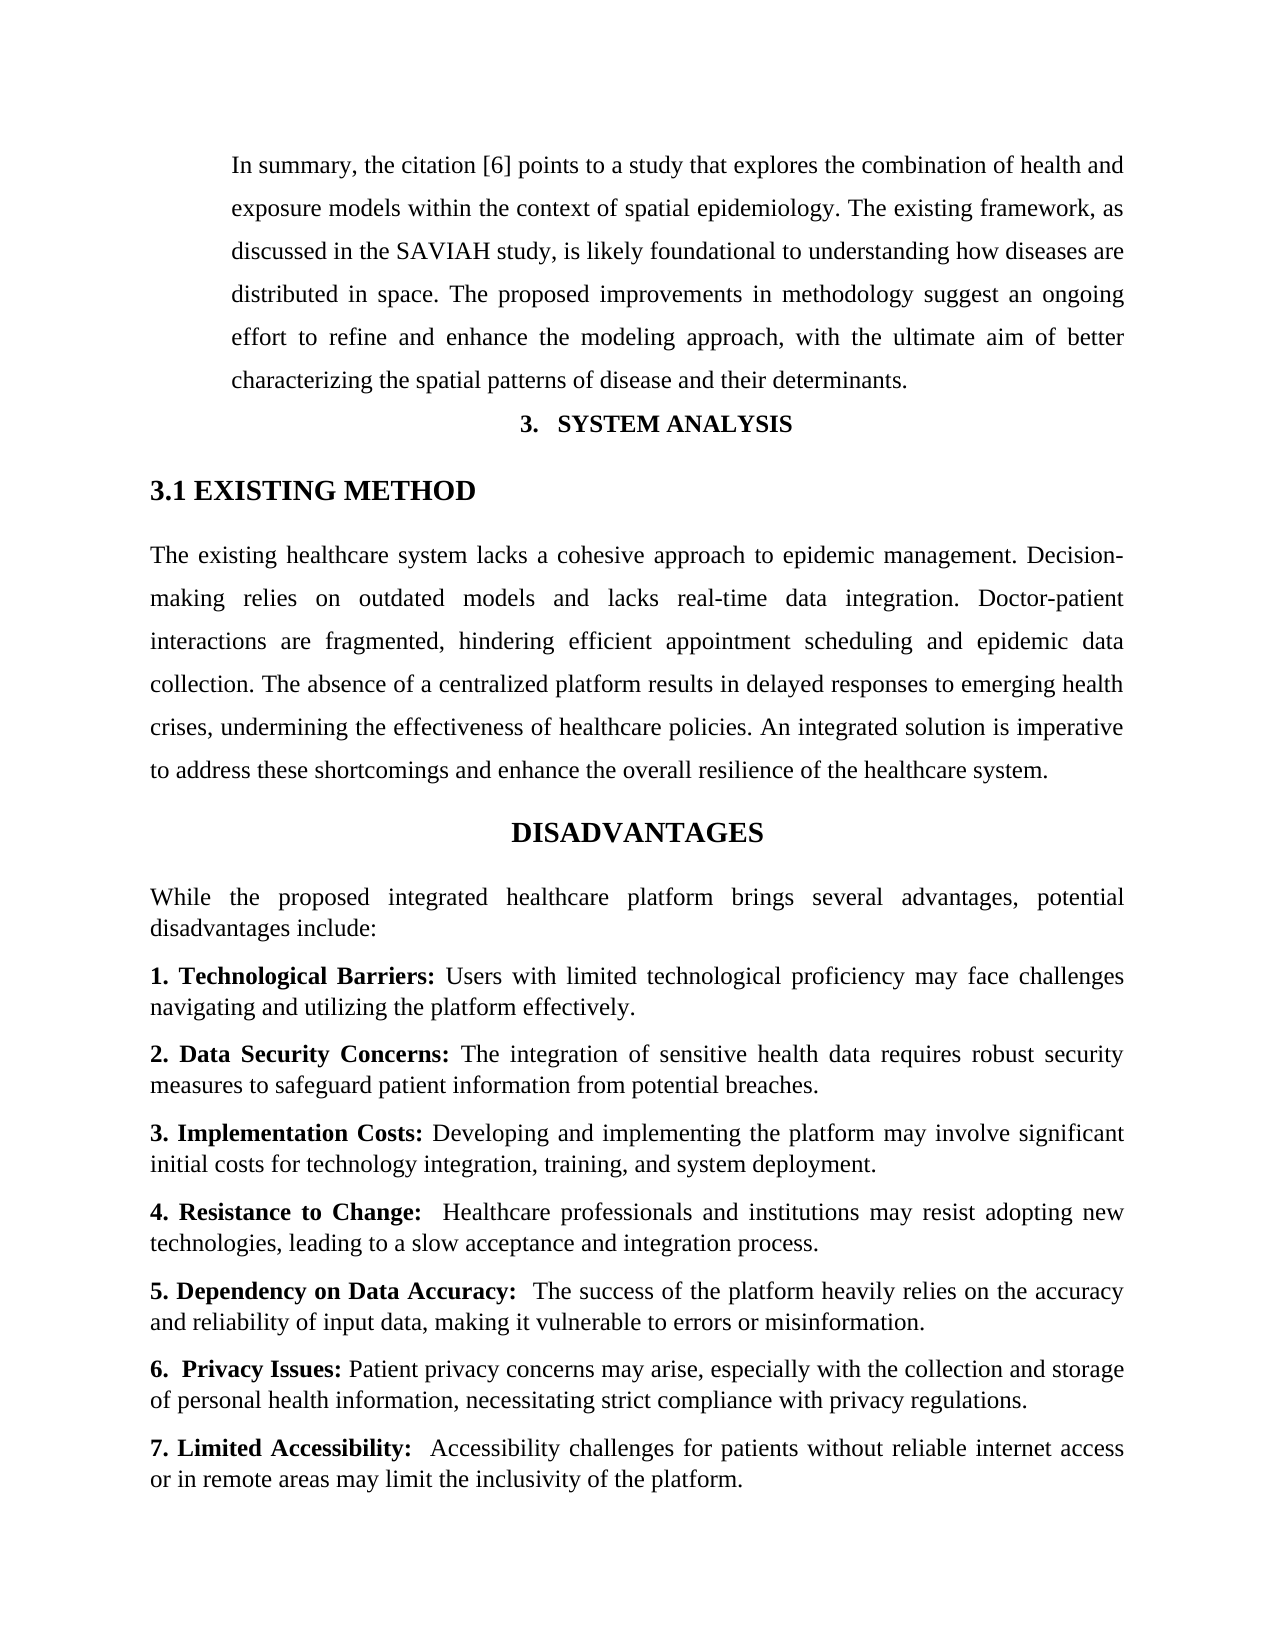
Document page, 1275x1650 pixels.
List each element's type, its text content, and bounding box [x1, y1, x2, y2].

text The existing healthcare system lacks a cohesive approach to epidemic management. Decision-making relies on outdated models and lacks real-time data integration. Doctor-patient interactions are fragmented, hindering efficient appointment scheduling and epidemic data collection. The absence of a centralized platform results in delayed responses to emerging health crises, undermining the effectiveness of healthcare policies. An integrated solution is imperative to address these shortcomings and enhance the overall resilience of the healthcare system. [150, 540, 1125, 784]
text 6. Privacy Issues: Patient privacy concerns may arise, especially with the collection and storage of personal health information, necessitating strict compliance with privacy regulations. [150, 1354, 1125, 1414]
text DISADVANTAGES [150, 815, 1125, 849]
text While the proposed integrated healthcare platform brings several advantages, potential disadvantages include: [150, 882, 1125, 942]
text 7. Limited Accessibility: Accessibility challenges for patients without reliable internet access or in remote areas may limit the inclusivity of the platform. [150, 1433, 1125, 1493]
text 3.1 EXISTING METHOD [150, 473, 1125, 506]
text 1. Technological Barriers: Users with limited technological proficiency may face challenges navigating and utilizing the platform effectively. [150, 961, 1125, 1021]
list SYSTEM ANALYSIS [187, 409, 1125, 437]
text 5. Dependency on Data Accuracy: The success of the platform heavily relies on the accuracy and reliability of input data, making it vulnerable to errors or misinformation. [150, 1276, 1125, 1336]
list In summary, the citation [6] points to a study that explores the combination of health and exposure models within the context of spatial epidemiology. The existing framework, as discussed in the SAVIAH study, is likely foundational to understanding how diseases are distributed in space. The proposed improvements in methodology suggest an ongoing effort to refine and enhance the modeling approach, with the ultimate aim of better characterizing the spatial patterns of disease and their determinants. [231, 150, 1125, 394]
text 4. Resistance to Change: Healthcare professionals and institutions may resist adopting new technologies, leading to a slow acceptance and integration process. [150, 1197, 1125, 1257]
text 2. Data Security Concerns: The integration of sensitive health data requires robust security measures to safeguard patient information from potential breaches. [150, 1039, 1125, 1099]
text 3. Implementation Costs: Developing and implementing the platform may involve significant initial costs for technology integration, training, and system deployment. [150, 1118, 1125, 1178]
